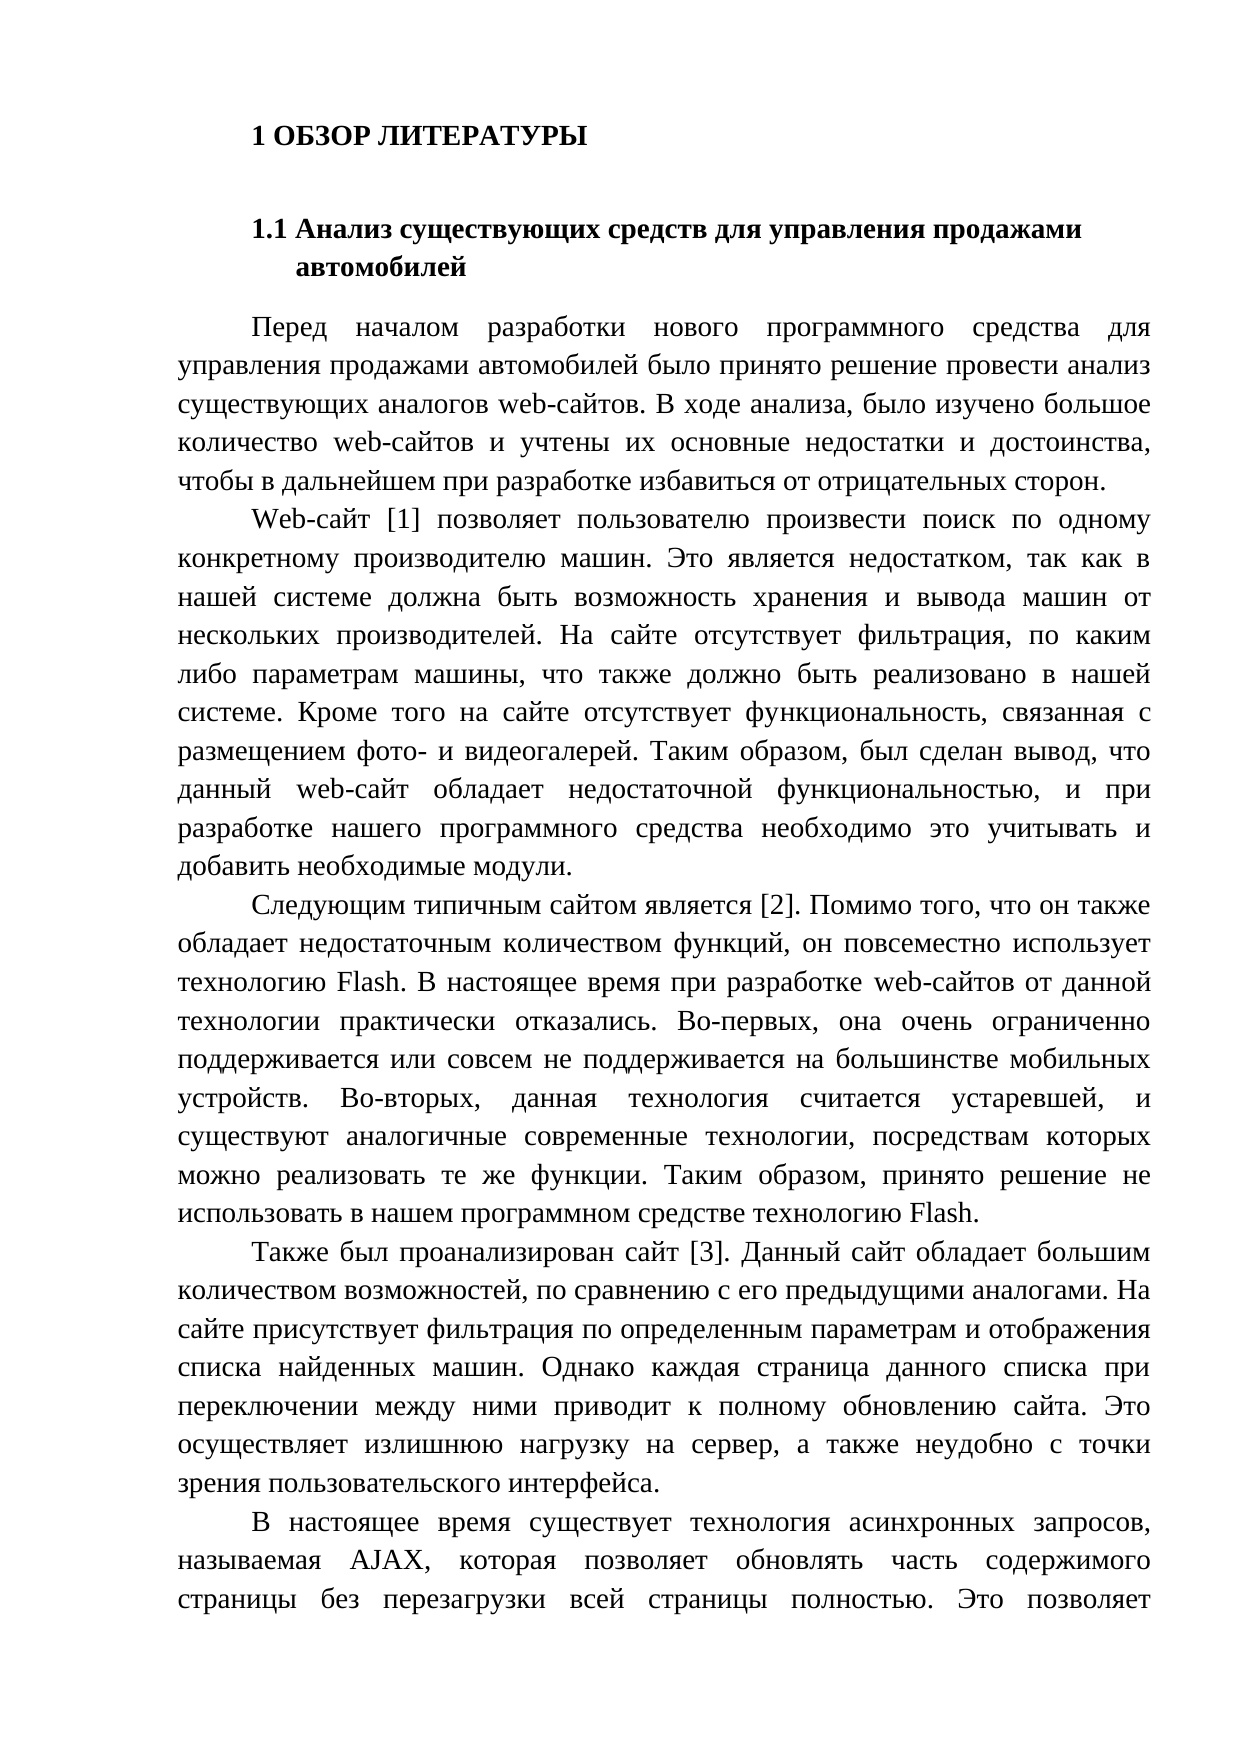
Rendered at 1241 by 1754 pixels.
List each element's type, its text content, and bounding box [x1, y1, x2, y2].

text Следующим типичным сайтом является [2]. Помимо того, что он также обладает недостаточным количеством функций, он повсеместно использует технологию Flash. В настоящее время при разработке web-сайтов от данной технологии практически отказались. Во-первых, она очень ограниченно поддерживается или совсем не поддерживается на большинстве мобильных устройств. Во-вторых, данная технология считается устаревшей, и существуют аналогичные современные технологии, посредствам которых можно реализовать те же функции. Таким образом, принято решение не использовать в нашем программном средстве технологию Flash. [177, 887, 1152, 1229]
text Перед началом разработки нового программного средства для управления продажами автомобилей было принято решение провести анализ существующих аналогов web-сайтов. В ходе анализа, было изучено большое количество web-сайтов и учтены их основные недостатки и достоинства, чтобы в дальнейшем при разработке избавиться от отрицательных сторон. [177, 309, 1152, 497]
subtitle 1 ОБЗОР ЛИТЕРАТУРЫ [177, 118, 1152, 152]
text 1.1 Анализ существующих средств для управления продажами автомобилей [251, 211, 1152, 283]
text Также был проанализирован сайт [3]. Данный сайт обладает большим количеством возможностей, по сравнению с его предыдущими аналогами. На сайте присутствует фильтрация по определенным параметрам и отображения списка найденных машин. Однако каждая страница данного списка при переключении между ними приводит к полному обновлению сайта. Это осуществляет излишнюю нагрузку на сервер, а также неудобно с точки зрения пользовательского интерфейса. [177, 1234, 1152, 1499]
text Web-сайт [1] позволяет пользователю произвести поиск по одному конкретному производителю машин. Это является недостатком, так как в нашей системе должна быть возможность хранения и вывода машин от нескольких производителей. На сайте отсутствует фильтрация, по каким либо параметрам машины, что также должно быть реализовано в нашей системе. Кроме того на сайте отсутствует функциональность, связанная с размещением фото- и видеогалерей. Таким образом, был сделан вывод, что данный web-сайт обладает недостаточной функциональностью, и при разработке нашего программного средства необходимо это учитывать и добавить необходимые модули. [177, 502, 1152, 882]
